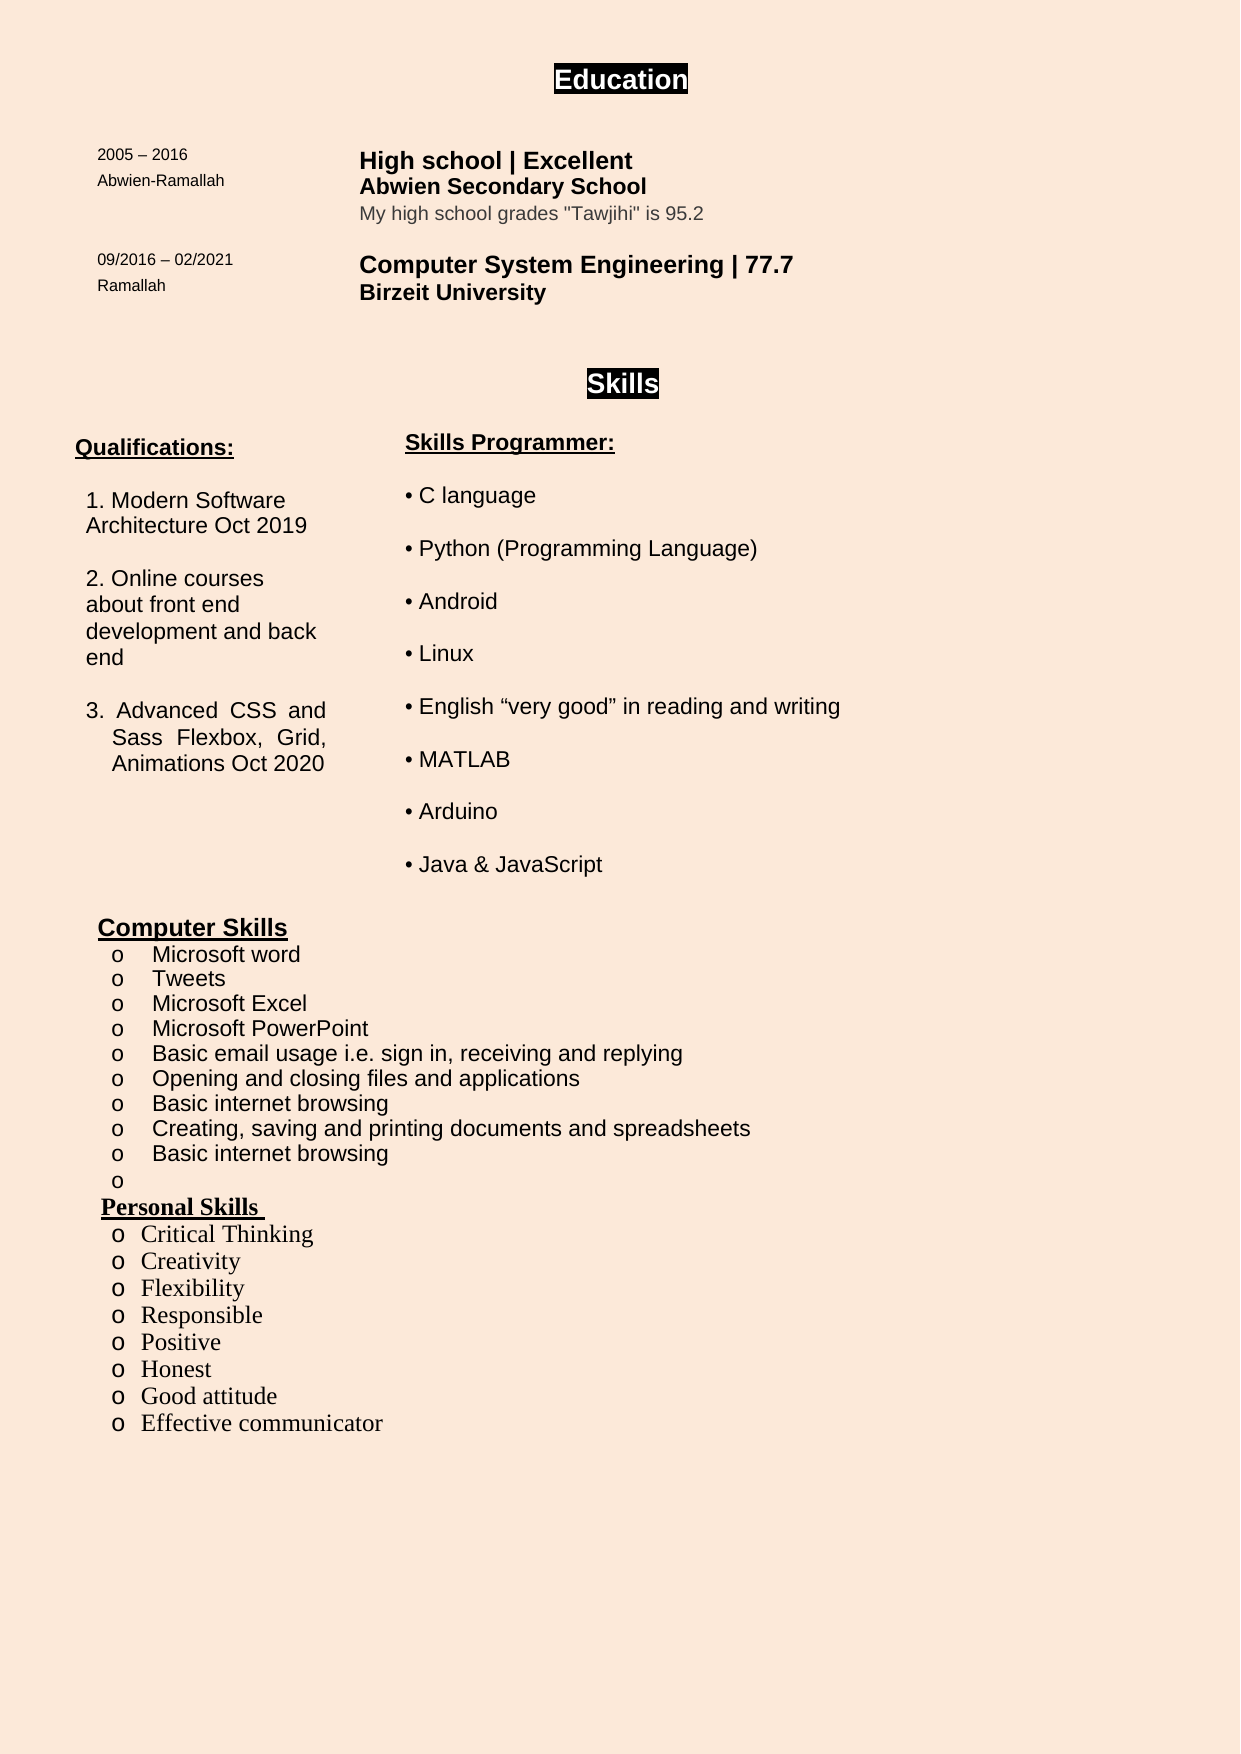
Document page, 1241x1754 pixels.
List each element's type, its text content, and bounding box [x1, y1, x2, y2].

text o [111, 1170, 1065, 1196]
text o Basic email usage i.e. sign in, receiving and replying [111, 1044, 1065, 1069]
text 2. Online courses about front end development and back end [86, 565, 320, 670]
text • Android [405, 588, 1065, 614]
text o Effective communicator [111, 1412, 1065, 1439]
text • Arduino [405, 798, 1065, 824]
text Qualifications: [75, 434, 322, 460]
text • MATLAB [405, 746, 1065, 772]
text • C language [405, 482, 1065, 508]
text Computer Skills [93, 913, 292, 942]
text • Python (Programming Language) [405, 535, 1065, 561]
text Skills Programmer: [405, 434, 1065, 455]
text o Good attitude [111, 1385, 1065, 1412]
text o Basic internet browsing [111, 1094, 1065, 1119]
text My high school grades "Tawjihi" is 95.2 [359, 202, 1065, 225]
text Birzeit University [359, 279, 1065, 304]
text Skills [582, 367, 664, 399]
text o Microsoft PowerPoint [111, 1019, 1065, 1044]
text Architecture Oct 2019 [86, 514, 322, 539]
text o Critical Thinking [111, 1221, 1065, 1250]
text o Positive [111, 1331, 1065, 1358]
text o Basic internet browsing [111, 1144, 1065, 1169]
text Abwien Secondary School [359, 174, 1065, 199]
text Ramallah [97, 276, 242, 295]
text o Tweets [111, 969, 1065, 994]
text o Creativity [111, 1250, 1065, 1277]
text Abwien-Ramallah [97, 171, 242, 190]
text o Microsoft Excel [111, 994, 1065, 1019]
text Personal Skills [93, 1196, 266, 1221]
text Computer System Engineering | 77.7 [359, 251, 1065, 279]
text • Linux [405, 640, 1065, 666]
text o Creating, saving and printing documents and spreadsheets [111, 1119, 1065, 1144]
text o Flexibility [111, 1277, 1065, 1304]
text 09/2016 – 02/2021 [97, 249, 247, 269]
text 2005 – 2016 [97, 144, 242, 164]
text • English “very good” in reading and writing [405, 693, 1065, 719]
text • Java & JavaScript [405, 851, 1065, 876]
text o Responsible [111, 1304, 1065, 1331]
text High school | Excellent [359, 146, 1065, 174]
text o Opening and closing files and applications [111, 1069, 1065, 1094]
text 1. Modern Software [86, 487, 322, 514]
text 3. Advanced CSS and Sass Flexbox, Grid, Animations Oct 2020 [86, 697, 326, 776]
text o Microsoft word [111, 942, 1065, 969]
text o Honest [111, 1358, 1065, 1385]
